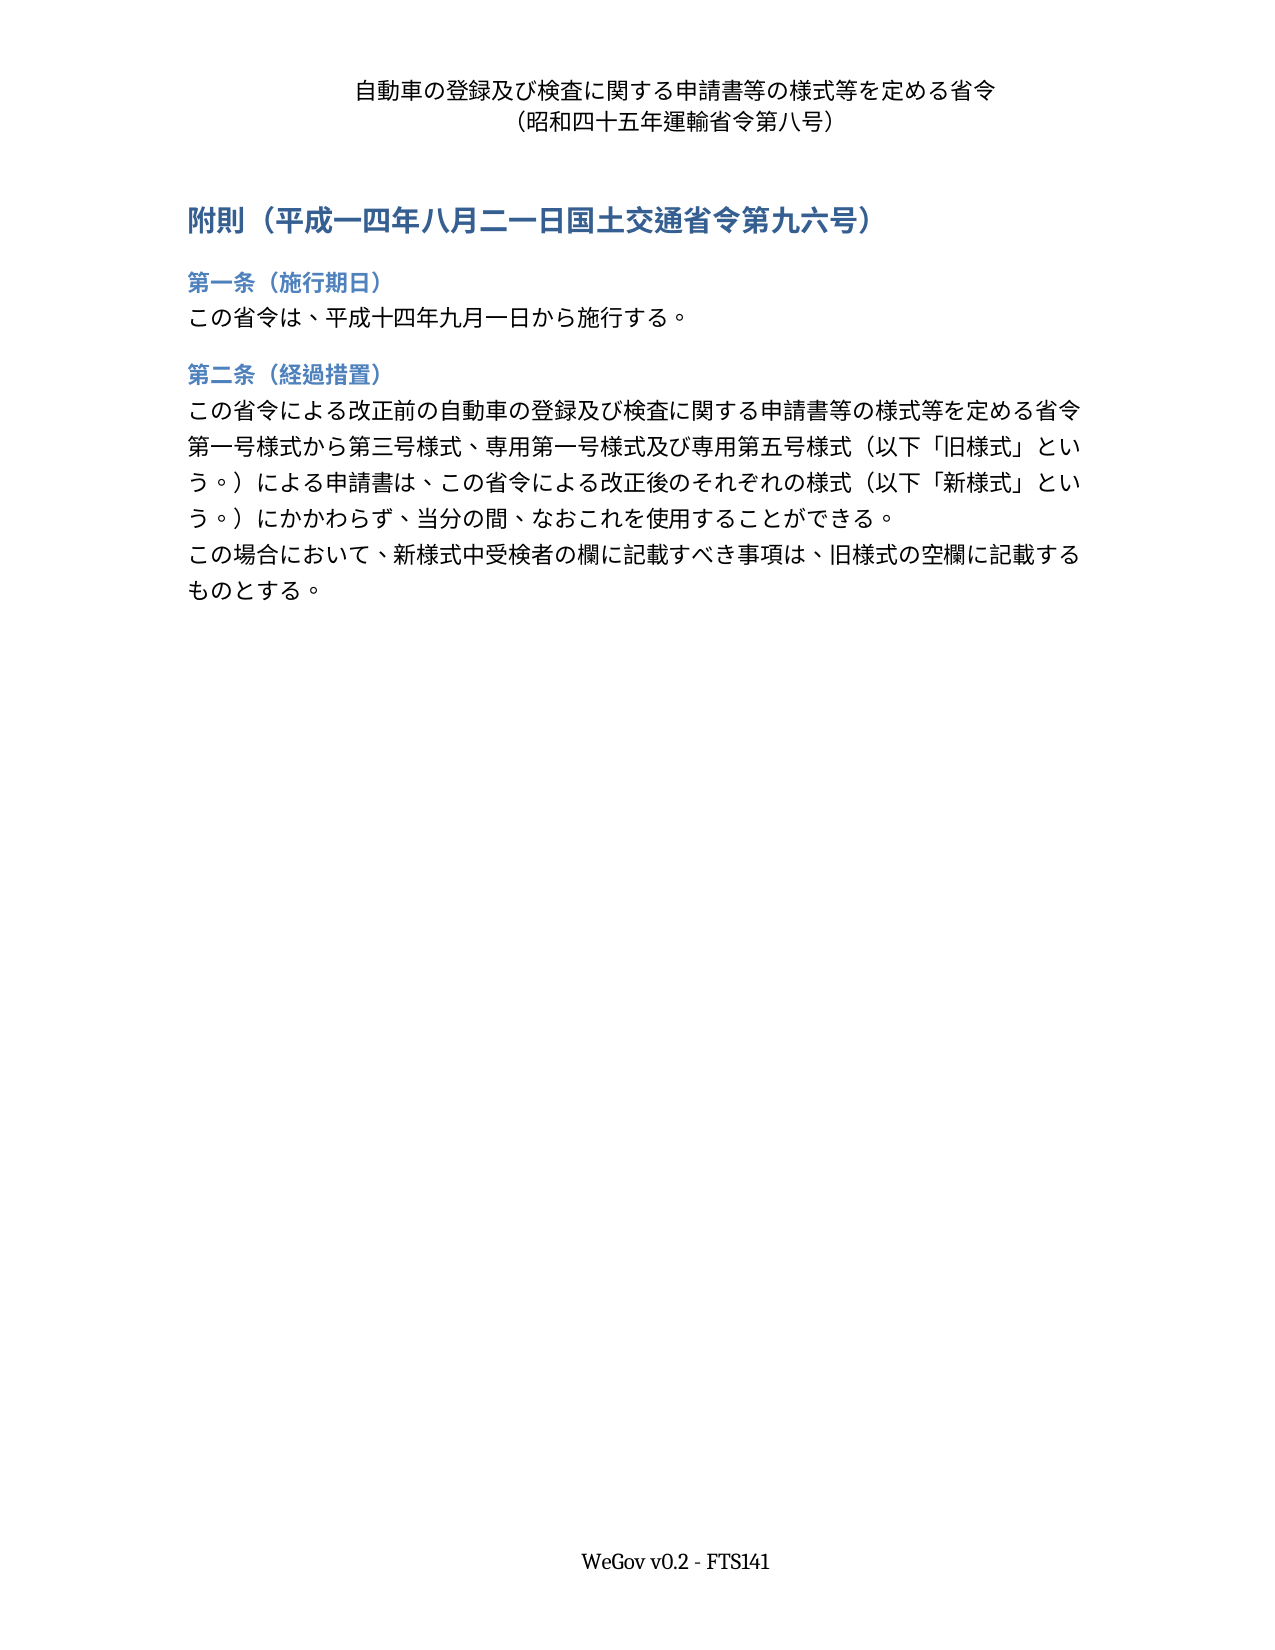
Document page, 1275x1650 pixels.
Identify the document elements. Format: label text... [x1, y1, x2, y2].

subtitle 第二条（経過措置） [187, 359, 1087, 390]
text この省令は、平成十四年九月一日から施行する。 [187, 302, 1087, 334]
subtitle 附則（平成一四年八月二一日国土交通省令第九六号） [187, 200, 1087, 240]
subtitle 第一条（施行期日） [187, 266, 1087, 298]
text この省令による改正前の自動車の登録及び検査に関する申請書等の様式等を定める省令第一号様式から第三号様式、専用第一号様式及び専用第五号様式（以下「旧様式」という。）による申請書は、この省令による改正後のそれぞれの様式（以下「新様式」という。）にかかわらず、当分の間、なおこれを使用することができる。 この場合において、新様式中受検者の欄に記載すべき事項は、旧様式の空欄に記載するものとする。 [187, 395, 1087, 606]
